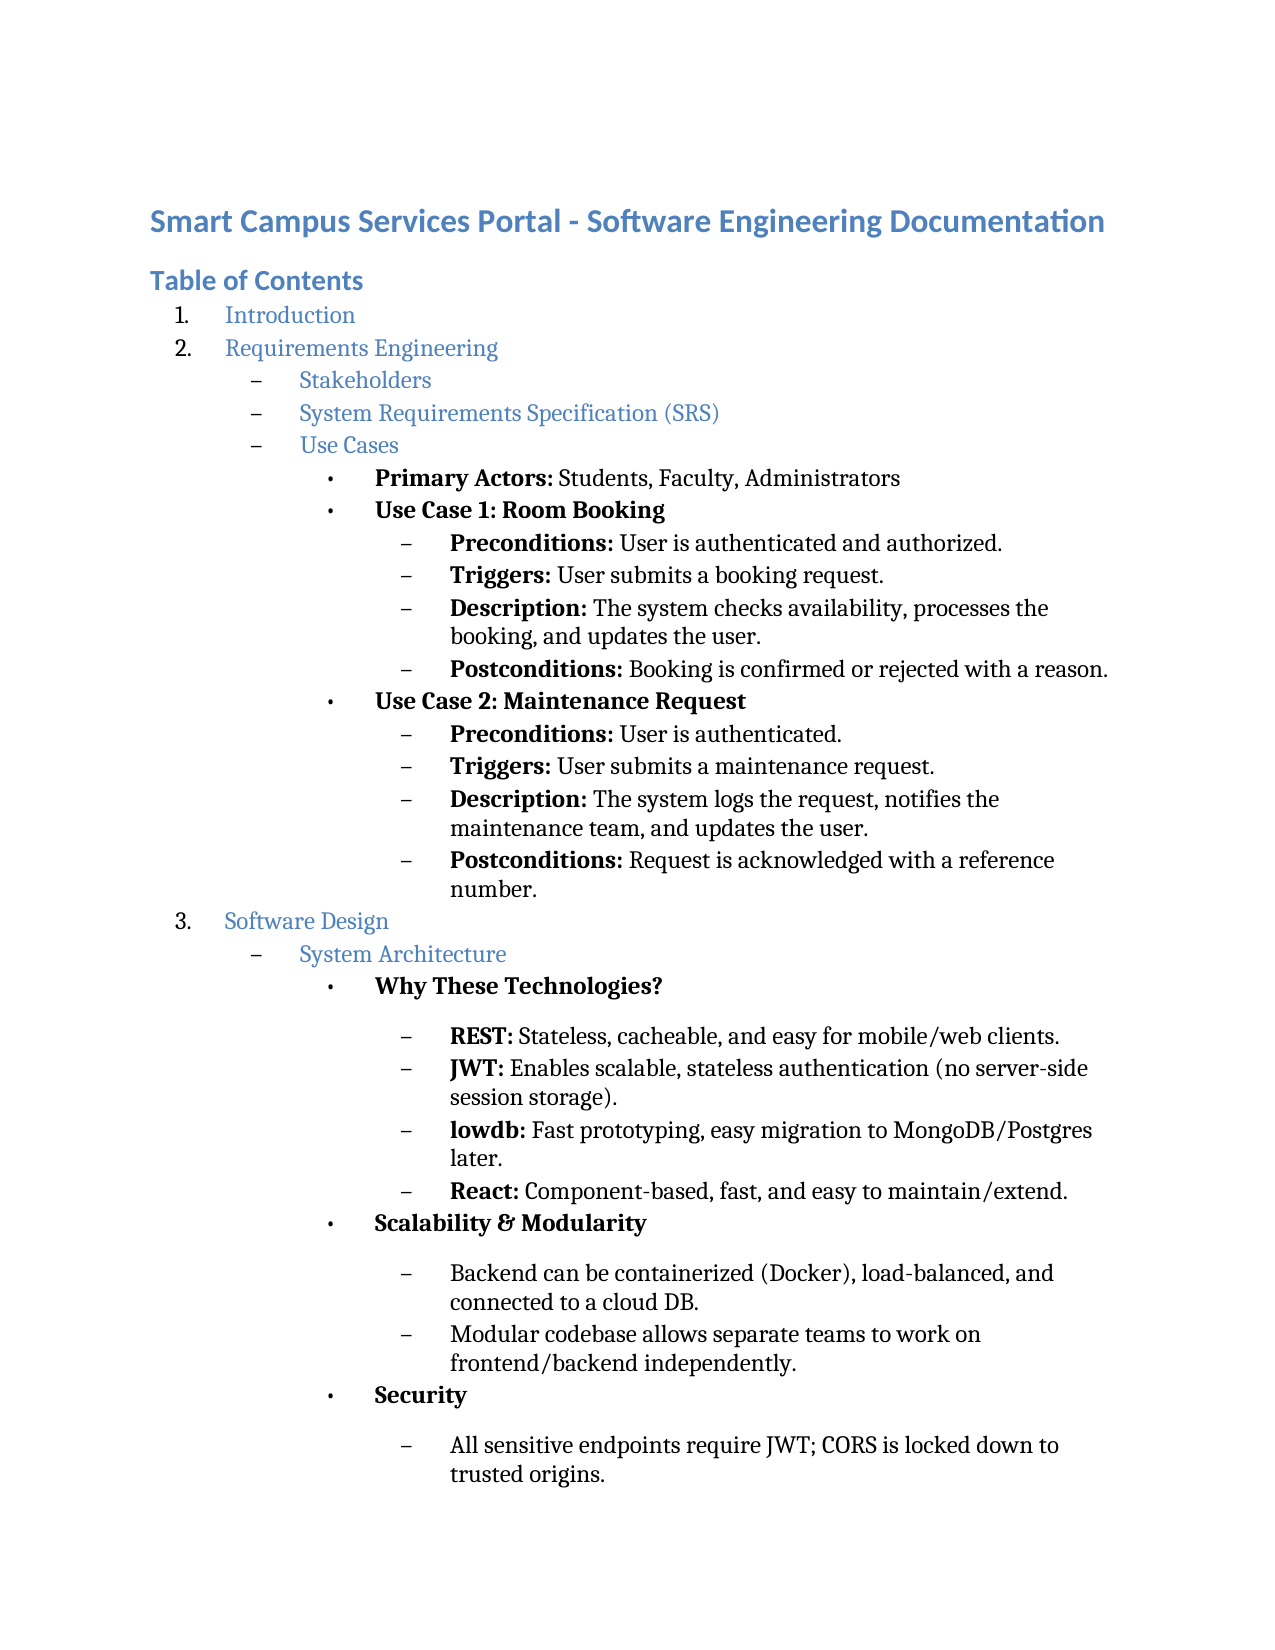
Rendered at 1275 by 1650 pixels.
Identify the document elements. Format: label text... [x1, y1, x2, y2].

list Stakeholders [250, 366, 1125, 395]
list System Requirements Specification (SRS) [250, 398, 1125, 427]
list Why These Technologies? [325, 972, 1125, 1001]
list Security [325, 1381, 1125, 1410]
list Modular codebase allows separate teams to work on frontend/backend independently. [400, 1320, 1125, 1378]
list Software Design [175, 907, 1125, 936]
list lowdb: Fast prototyping, easy migration to MongoDB/Postgres later. [400, 1116, 1125, 1173]
list Backend can be containerized (Docker), load-balanced, and connected to a cloud DB. [400, 1259, 1125, 1316]
subtitle Table of Contents [150, 262, 1125, 297]
list Use Cases [250, 431, 1125, 460]
list Use Case 2: Maintenance Request [325, 687, 1125, 716]
list Triggers: User submits a booking request. [400, 561, 1125, 590]
list Requirements Engineering [175, 333, 1125, 362]
list Postconditions: Booking is confirmed or rejected with a reason. [400, 655, 1125, 683]
list Preconditions: User is authenticated and authorized. [400, 528, 1125, 557]
list Primary Actors: Students, Faculty, Administrators [325, 463, 1125, 492]
list React: Component-based, fast, and easy to maintain/extend. [400, 1177, 1125, 1206]
list System Architecture [250, 940, 1125, 968]
list Triggers: User submits a maintenance request. [400, 752, 1125, 781]
list JWT: Enables scalable, stateless authentication (no server-side session storage). [400, 1054, 1125, 1112]
list Description: The system logs the request, notifies the maintenance team, and updates the user. [400, 785, 1125, 842]
list Scalability & Modularity [325, 1209, 1125, 1238]
list REST: Stateless, cacheable, and easy for mobile/web clients. [400, 1022, 1125, 1051]
list Postconditions: Request is acknowledged with a reference number. [400, 846, 1125, 903]
list Introduction [175, 301, 1125, 330]
list Preconditions: User is authenticated. [400, 720, 1125, 748]
list All sensitive endpoints require JWT; CORS is locked down to trusted origins. [400, 1431, 1125, 1488]
list Use Case 1: Room Booking [325, 496, 1125, 525]
subtitle Smart Campus Services Portal - Software Engineering Documentation [150, 200, 1125, 241]
list Description: The system checks availability, processes the booking, and updates the user. [400, 593, 1125, 651]
